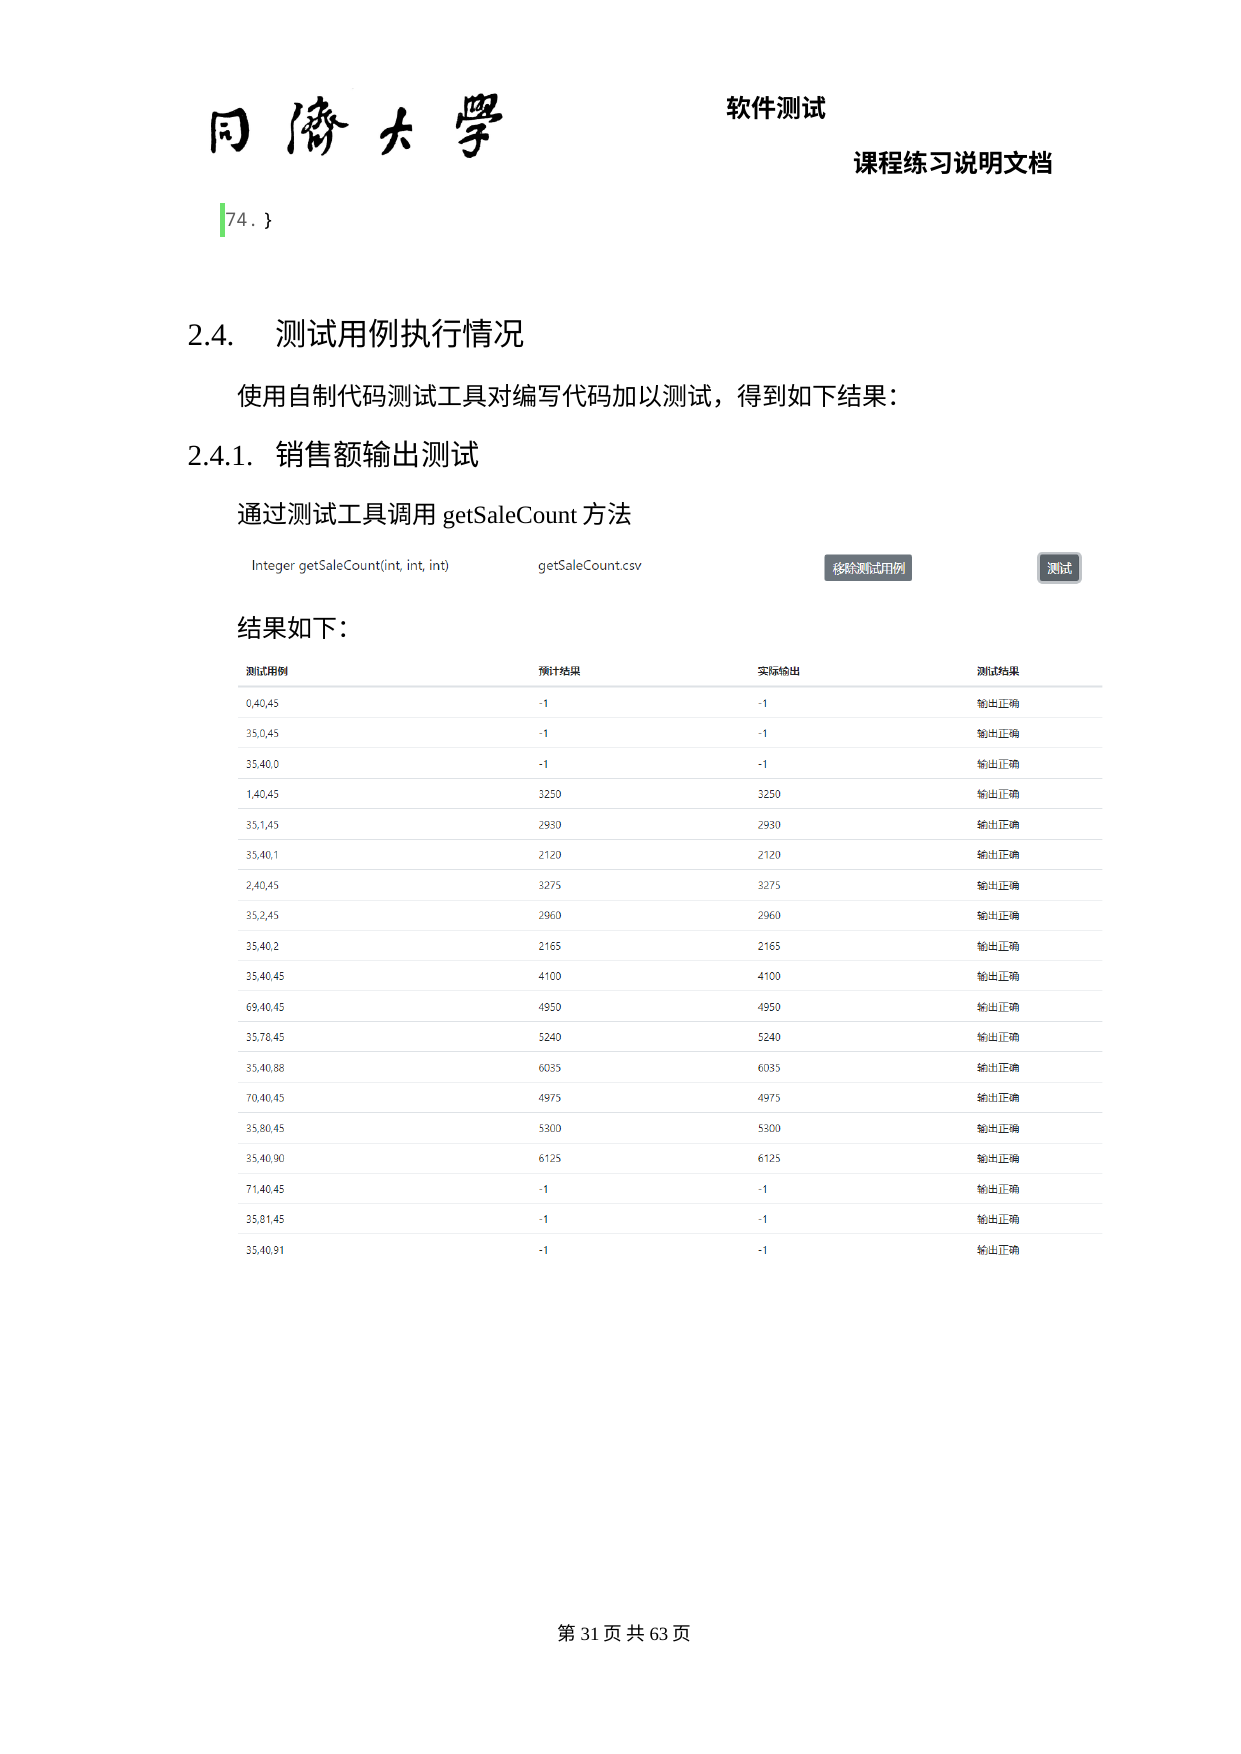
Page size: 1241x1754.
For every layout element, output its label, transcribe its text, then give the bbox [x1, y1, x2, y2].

subtitle 销售额输出测试 [187, 431, 1053, 473]
picture [237, 662, 1103, 1268]
picture [188, 86, 520, 165]
text 通过测试工具调用getSaleCount方法 [187, 494, 1053, 531]
picture [237, 548, 1102, 594]
subtitle 测试用例执行情况 [187, 309, 1053, 354]
list } [225, 203, 1053, 237]
text 结果如下： [187, 608, 1053, 644]
text 使用自制代码测试工具对编写代码加以测试，得到如下结果： [187, 377, 1053, 413]
